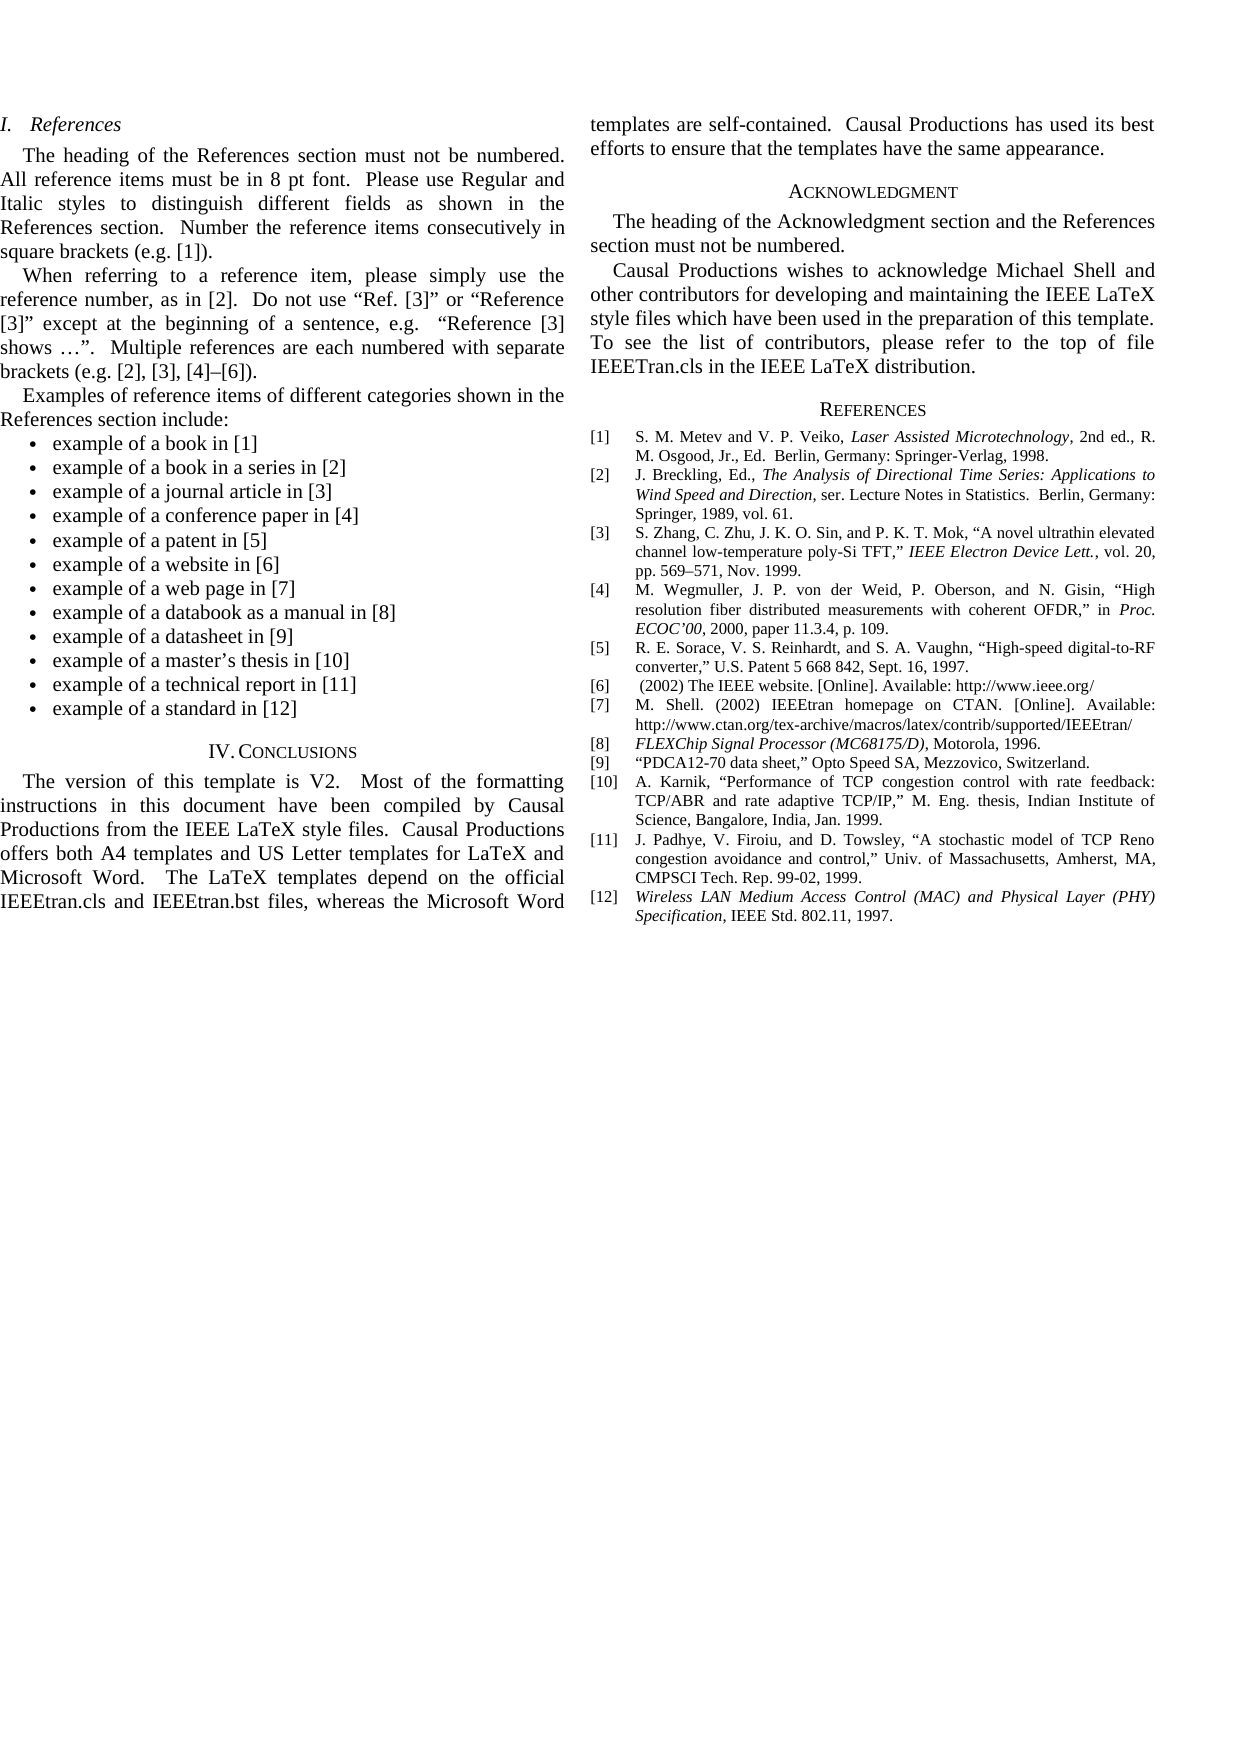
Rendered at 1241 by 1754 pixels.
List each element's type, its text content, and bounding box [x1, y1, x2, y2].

list example of a conference paper in [4] [30, 503, 565, 527]
text The version of this template is V2. Most of the formatting instructions in this document have been compiled by Causal Productions from the IEEE LaTeX style files. Causal Productions offers both A4 templates and US Letter templates for LaTeX and Microsoft Word. The LaTeX templates depend on the official IEEEtran.cls and IEEEtran.bst files, whereas the Microsoft Word templates are self-contained. Causal Productions has used its best efforts to ensure that the templates have the same appearance. [0, 769, 565, 913]
text R. E. Sorace, V. S. Reinhardt, and S. A. Vaughn, “High-speed digital-to-RF converter,” U.S. Patent 5 668 842, Sept. 16, 1997. [590, 638, 1156, 676]
list example of a technical report in [11] [30, 672, 565, 696]
text Causal Productions wishes to acknowledge Michael Shell and other contributors for developing and maintaining the IEEE LaTeX style files which have been used in the preparation of this template. To see the list of contributors, please refer to the top of file IEEETran.cls in the IEEE LaTeX distribution. [590, 257, 1156, 378]
list example of a patent in [5] [30, 527, 565, 552]
list example of a journal article in [3] [30, 479, 565, 503]
list example of a standard in [12] [30, 696, 565, 720]
text M. Shell. (2002) IEEEtran homepage on CTAN. [Online]. Available: http://www.ctan.org/tex-archive/macros/latex/contrib/supported/IEEEtran/ [590, 695, 1156, 733]
text The heading of the References section must not be numbered. All reference items must be in 8 pt font. Please use Regular and Italic styles to distinguish different fields as shown in the References section. Number the reference items consecutively in square brackets (e.g. [1]). [0, 142, 565, 263]
text J. Padhye, V. Firoiu, and D. Towsley, “A stochastic model of TCP Reno congestion avoidance and control,” of , , CMPSCI Tech. Rep. 99-02, 1999. [590, 829, 1156, 887]
text FLEXChip Signal Processor (MC68175/D), Motorola, 1996. [590, 733, 1156, 753]
text M. Wegmuller, J. P. von der Weid, P. Oberson, and N. Gisin, “High resolution fiber distributed measurements with coherent OFDR,” in Proc. ECOC’00, 2000, paper 11.3.4, p. 109. [590, 580, 1156, 638]
subtitle Acknowledgment [590, 179, 1156, 203]
list example of a master’s thesis in [10] [30, 648, 565, 672]
text (2002) The IEEE website. [Online]. Available: http://www.ieee.org/ [590, 676, 1156, 695]
text S. Zhang, C. Zhu, J. K. O. Sin, and P. K. T. Mok, “A novel ultrathin elevated channel low-temperature poly-Si TFT,” IEEE Electron Device Lett., vol. 20, pp. 569–571, Nov. 1999. [590, 523, 1156, 580]
list example of a datasheet in [9] [30, 624, 565, 648]
subtitle References [0, 112, 565, 136]
list example of a book in [1] [30, 431, 565, 455]
text The heading of the Acknowledgment section and the References section must not be numbered. [590, 209, 1156, 257]
list example of a book in a series in [2] [30, 455, 565, 479]
text When referring to a reference item, please simply use the reference number, as in [2]. Do not use “Ref. [3]” or “Reference [3]” except at the beginning of a sentence, e.g. “Reference [3] shows …”. Multiple references are each numbered with separate brackets (e.g. [2], [3], [4]–[6]). [0, 263, 565, 383]
list example of a databook as a manual in [8] [30, 600, 565, 624]
text “PDCA12-70 data sheet,” Opto Speed SA, . [590, 753, 1156, 772]
list example of a website in [6] [30, 552, 565, 576]
text Wireless LAN Medium Access Control (MAC) and Physical Layer (PHY) Specification, IEEE Std. 802.11, 1997. [590, 887, 1156, 925]
subtitle Conclusions [0, 739, 565, 763]
text S. M. Metev and V. P. Veiko, Laser Assisted Microtechnology, 2nd ed., R. M. Osgood, Jr., Ed. : Springer-Verlag, 1998. [590, 427, 1156, 465]
text Examples of reference items of different categories shown in the References section include: [0, 383, 565, 431]
text J. Breckling, Ed., The Analysis of Directional Time Series: Applications to Wind Speed and Direction, ser. Lecture Notes in Statistics. : Springer, 1989, vol. 61. [590, 465, 1156, 523]
list example of a web page in [7] [30, 576, 565, 600]
subtitle References [590, 397, 1156, 421]
text A. Karnik, “Performance of TCP congestion control with rate feedback: TCP/ABR and rate adaptive TCP/IP,” M. Eng. thesis, Indian Institute of Science, , Jan. 1999. [590, 772, 1156, 829]
